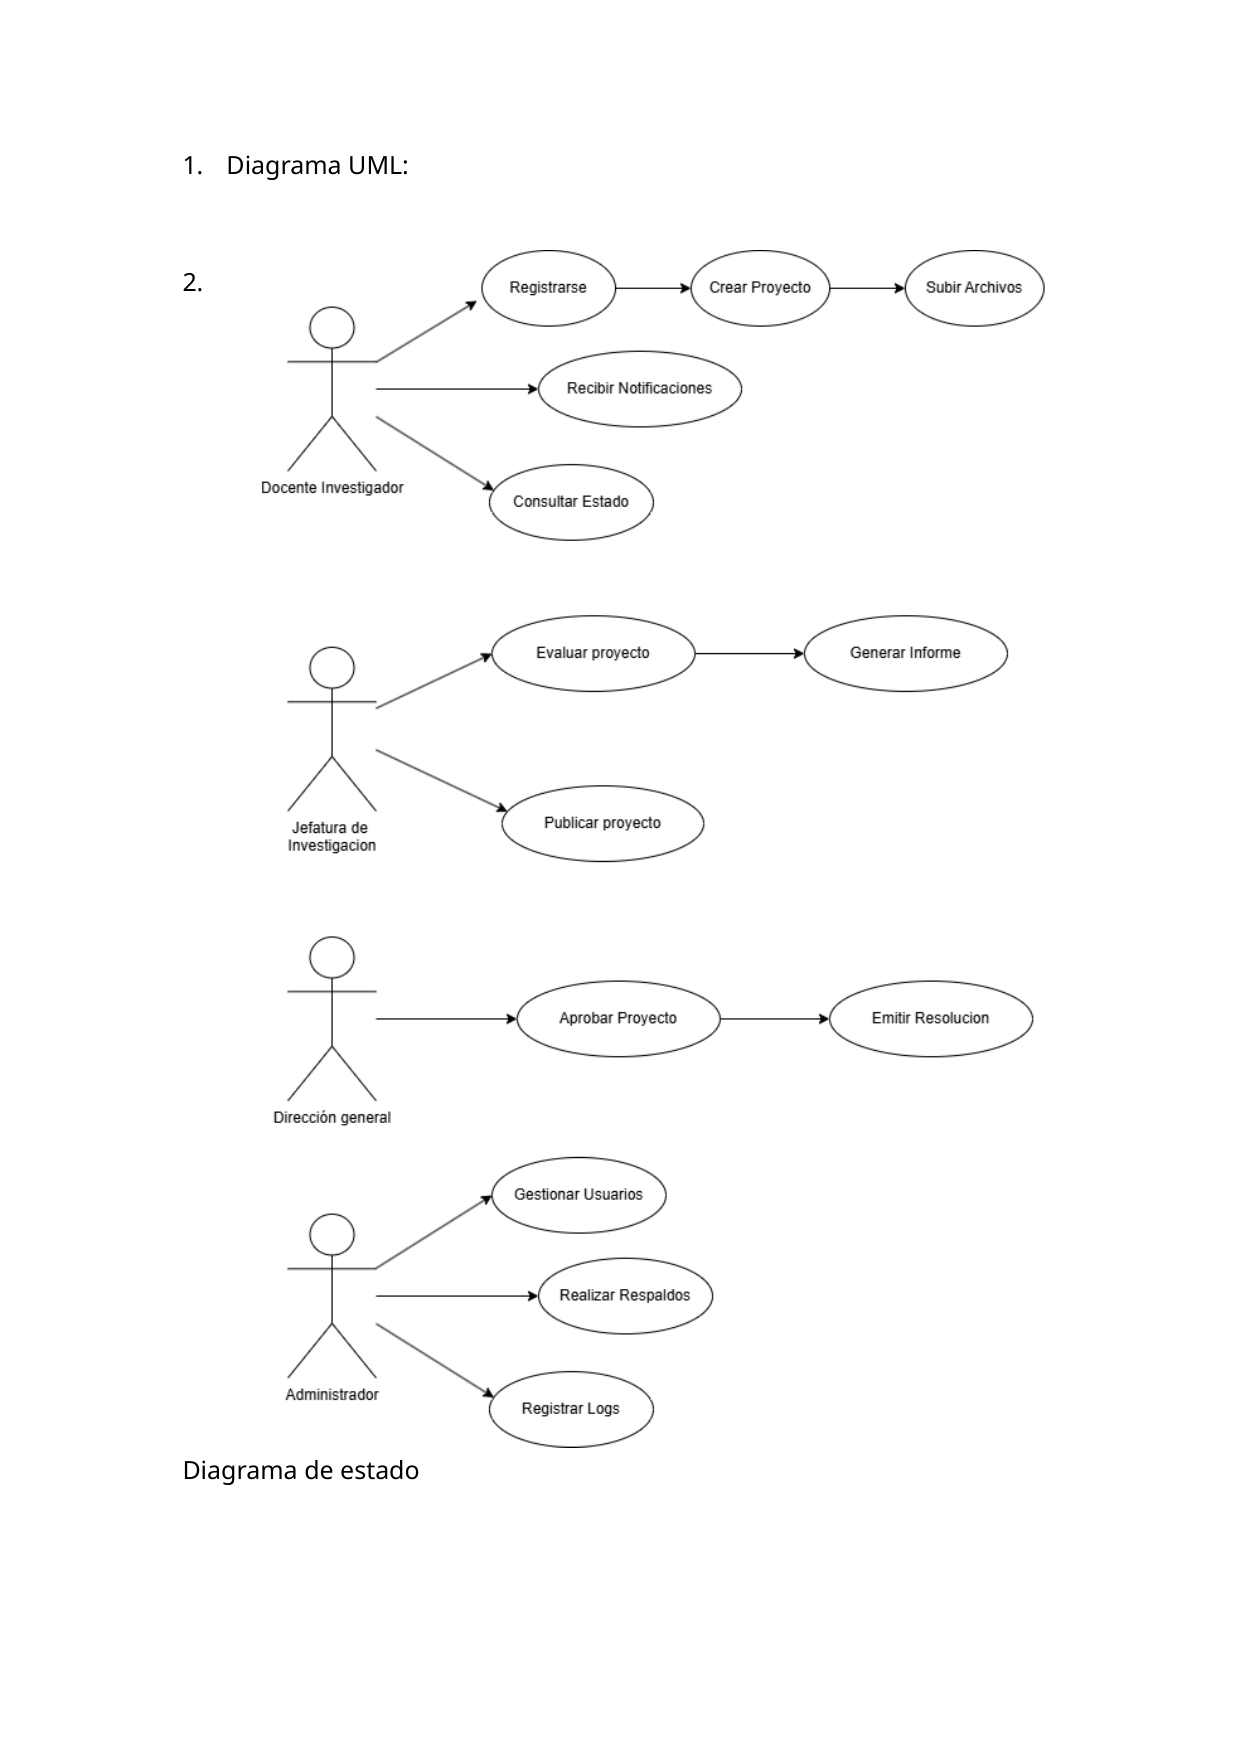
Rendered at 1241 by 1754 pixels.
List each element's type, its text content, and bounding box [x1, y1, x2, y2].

picture [261, 250, 1046, 1448]
list Diagrama UML: [182, 148, 1063, 182]
